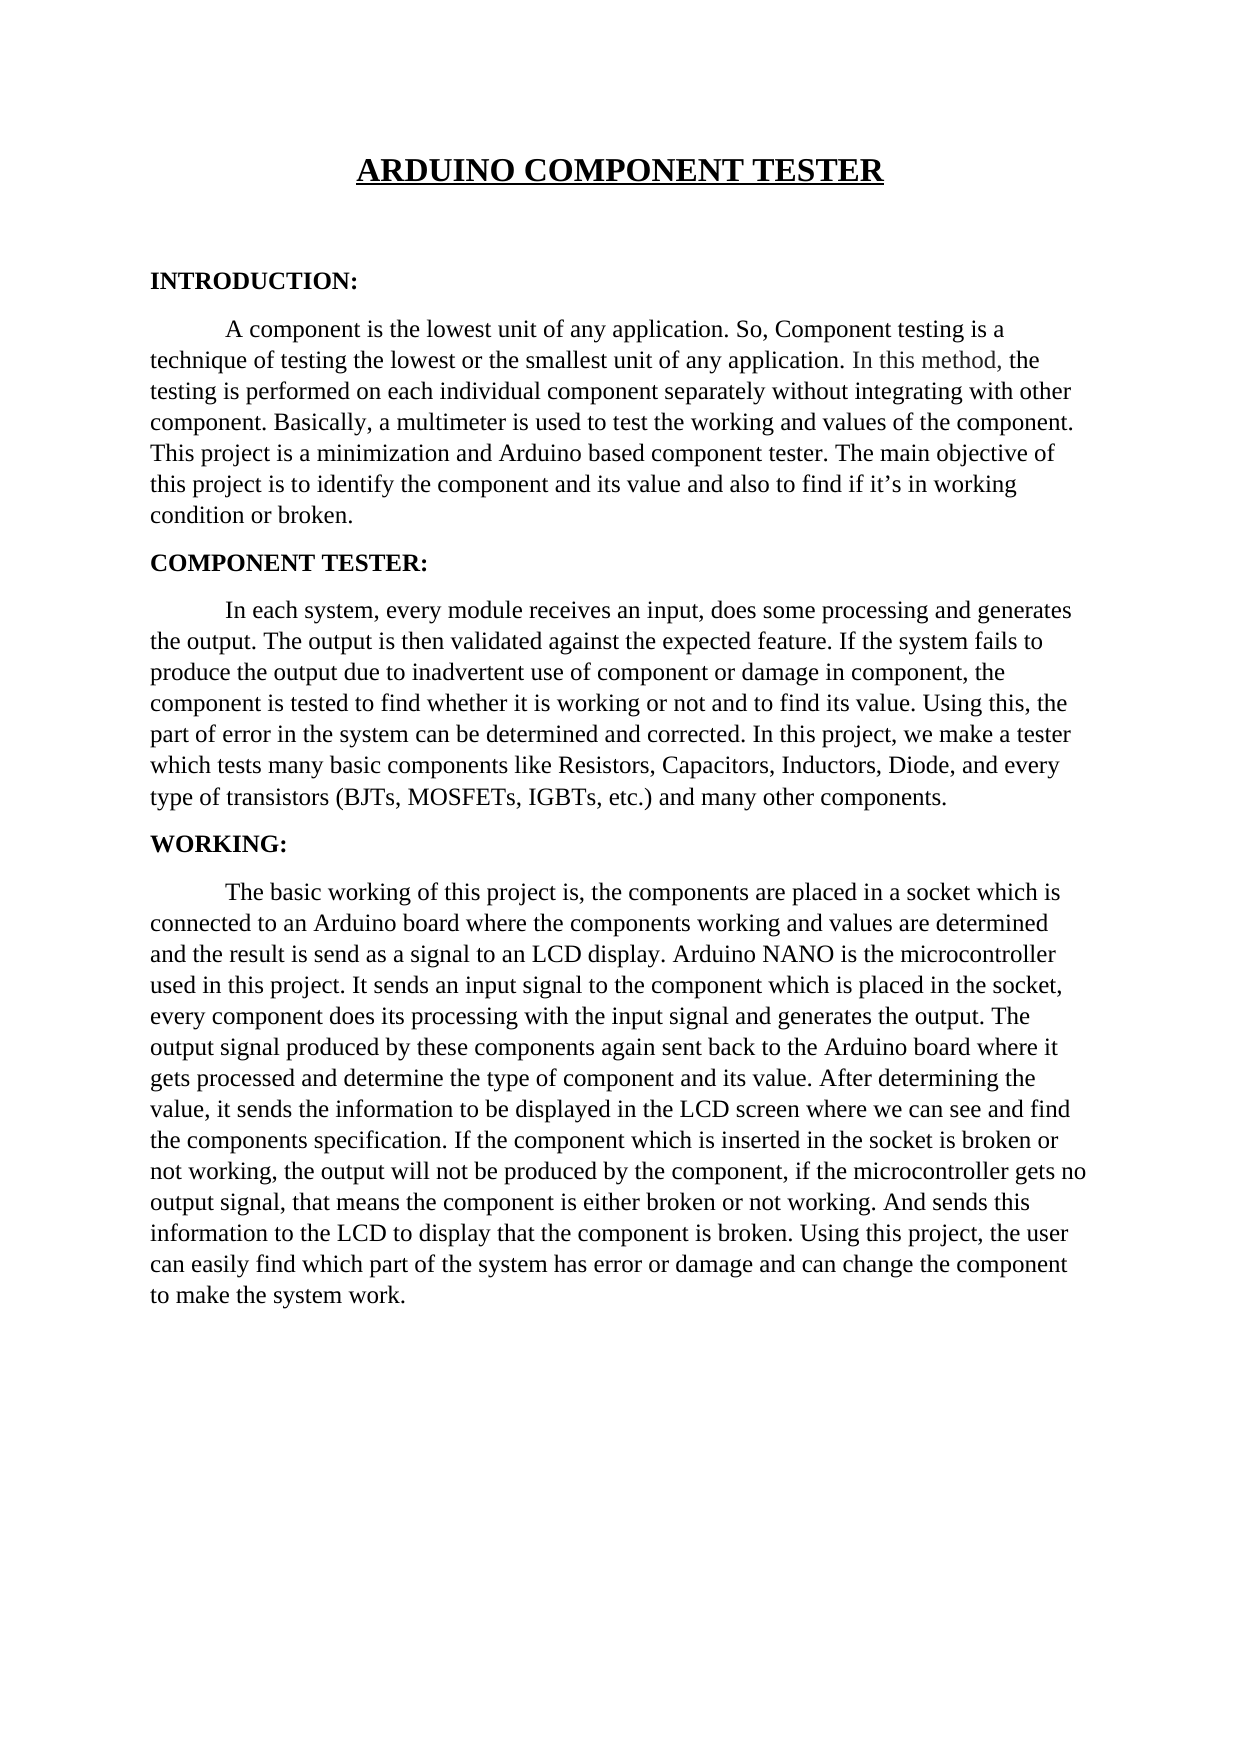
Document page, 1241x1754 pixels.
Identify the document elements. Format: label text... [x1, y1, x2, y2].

text In each system, every module receives an input, does some processing and generates the output. The output is then validated against the expected feature. If the system fails to produce the output due to inadvertent use of component or damage in component, the component is tested to find whether it is working or not and to find its value. Using this, the part of error in the system can be determined and corrected. In this project, we make a tester which tests many basic components like Resistors, Capacitors, Inductors, Diode, and every type of transistors (BJTs, MOSFETs, IGBTs, etc.) and many other components. [150, 595, 1090, 810]
text INTRODUCTION: [150, 266, 1090, 295]
text WORKING: [150, 829, 1090, 858]
text COMPONENT TESTER: [150, 548, 1090, 576]
text ARDUINO COMPONENT TESTER [150, 150, 1090, 188]
text A component is the lowest unit of any application. So, Component testing is a technique of testing the lowest or the smallest unit of any application. In this method, the testing is performed on each individual component separately without integrating with other component. Basically, a multimeter is used to test the working and values of the component. This project is a minimization and Arduino based component tester. The main objective of this project is to identify the component and its value and also to find if it’s in working condition or broken. [150, 314, 1090, 529]
text The basic working of this project is, the components are placed in a socket which is connected to an Arduino board where the components working and values are determined and the result is send as a signal to an LCD display. Arduino NANO is the microcontroller used in this project. It sends an input signal to the component which is placed in the socket, every component does its processing with the input signal and generates the output. The output signal produced by these components again sent back to the Arduino board where it gets processed and determine the type of component and its value. After determining the value, it sends the information to be displayed in the LCD screen where we can see and find the components specification. If the component which is inserted in the socket is broken or not working, the output will not be produced by the component, if the microcontroller gets no output signal, that means the component is either broken or not working. And sends this information to the LCD to display that the component is broken. Using this project, the user can easily find which part of the system has error or damage and can change the component to make the system work. [150, 877, 1090, 1309]
